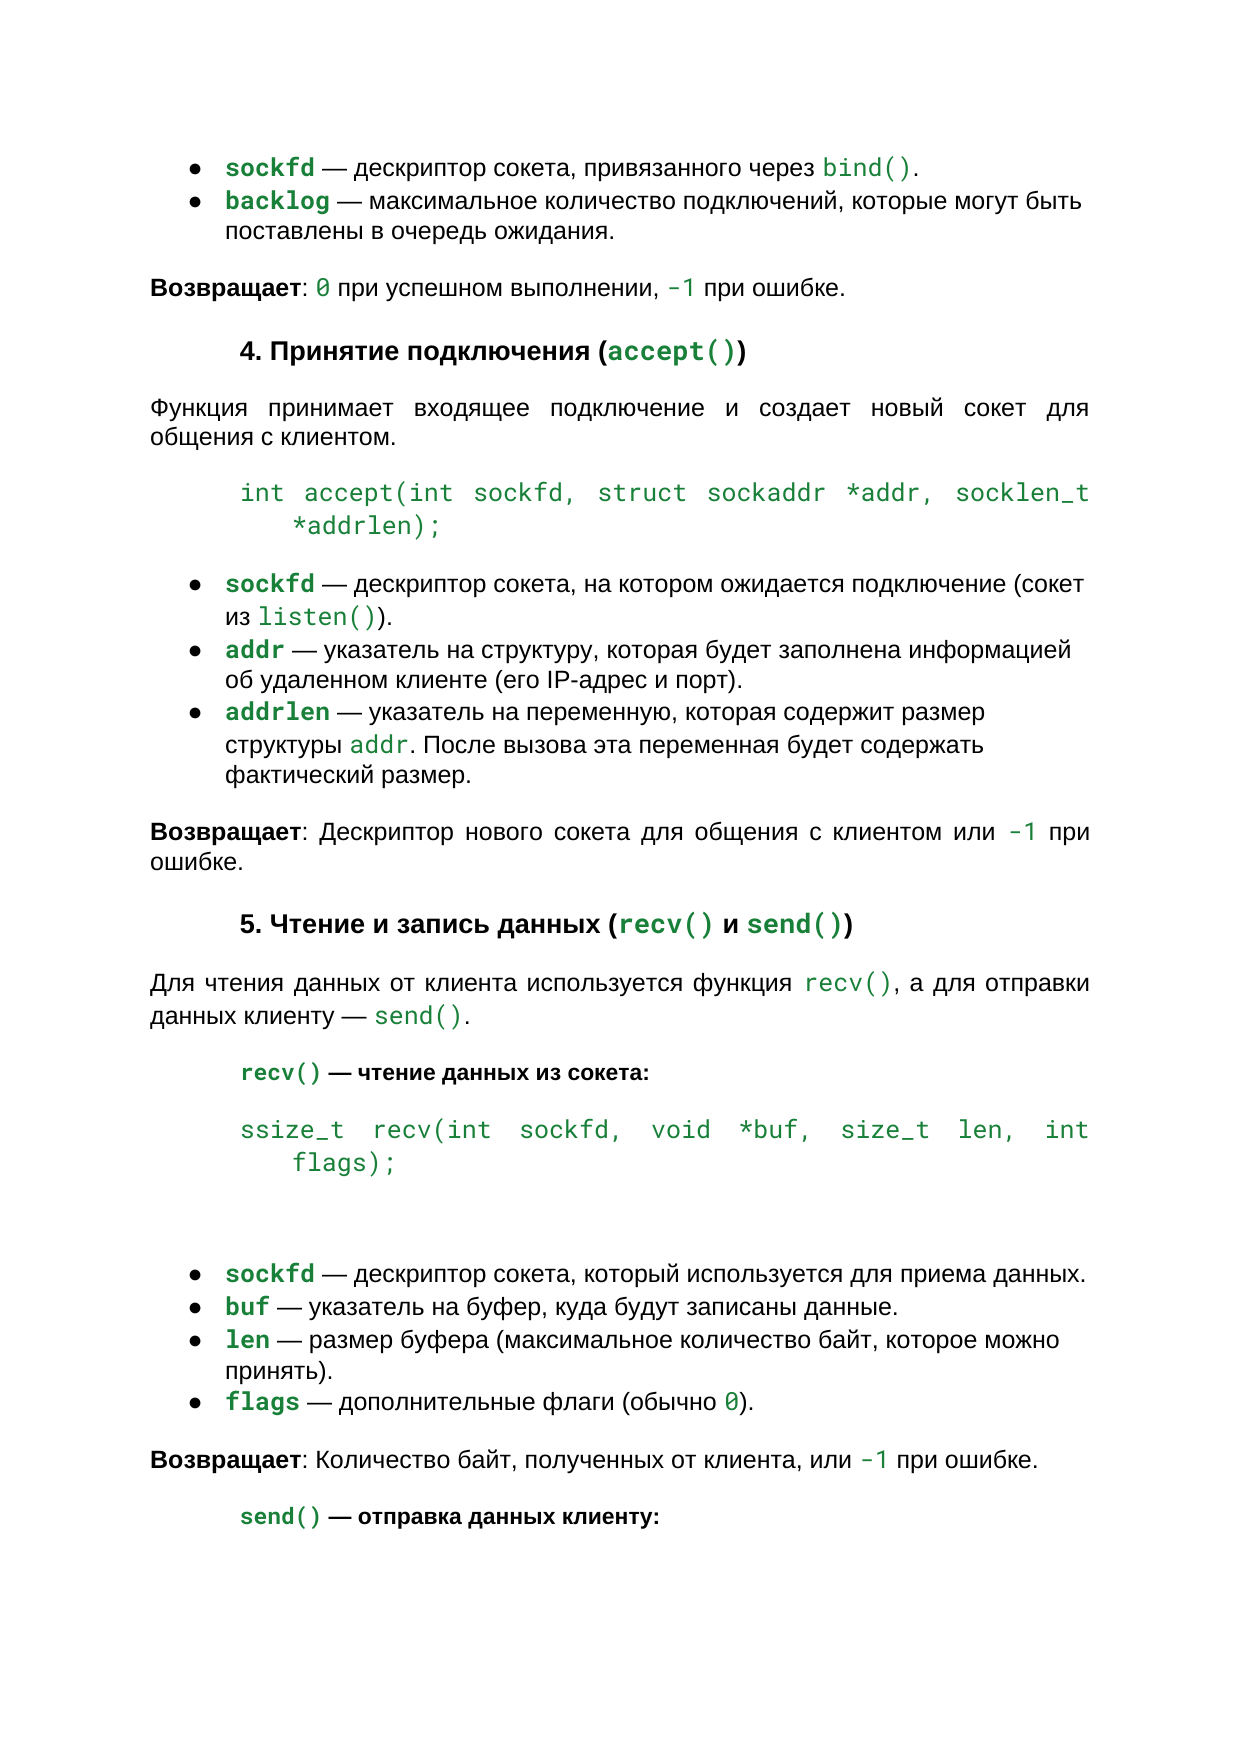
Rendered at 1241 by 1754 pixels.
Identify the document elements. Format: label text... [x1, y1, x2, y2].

subtitle recv() — чтение данных из сокета: [239, 1057, 1090, 1087]
list buf — указатель на буфер, куда будут записаны данные. [187, 1289, 1090, 1323]
subtitle 4. Принятие подключения (accept()) [239, 332, 1090, 368]
list len — размер буфера (максимальное количество байт, которое можно принять). [187, 1323, 1090, 1384]
list addrlen — указатель на переменную, которая содержит размер структуры addr. После вызова эта переменная будет содержать фактический размер. [187, 694, 1090, 789]
text Возвращает: 0 при успешном выполнении, -1 при ошибке. [150, 270, 1090, 303]
text ssize_t recv(int sockfd, void *buf, size_t len, int flags); [239, 1112, 1090, 1178]
text Для чтения данных от клиента используется функция recv(), а для отправки данных клиенту — send(). [150, 966, 1090, 1032]
list backlog — максимальное количество подключений, которые могут быть поставлены в очередь ожидания. [187, 183, 1090, 245]
list sockfd — дескриптор сокета, на котором ожидается подключение (сокет из listen()). [187, 566, 1090, 632]
list addr — указатель на структуру, которая будет заполнена информацией об удаленном клиенте (его IP-адрес и порт). [187, 632, 1090, 694]
list sockfd — дескриптор сокета, который используется для приема данных. [187, 1257, 1090, 1289]
list flags — дополнительные флаги (обычно 0). [187, 1384, 1090, 1417]
subtitle send() — отправка данных клиенту: [239, 1500, 1090, 1531]
subtitle 5. Чтение и запись данных (recv() и send()) [239, 905, 1090, 941]
text Возвращает: Дескриптор нового сокета для общения с клиентом или -1 при ошибке. [150, 814, 1090, 876]
text int accept(int sockfd, struct sockaddr *addr, socklen_t *addrlen); [239, 475, 1090, 541]
text Возвращает: Количество байт, полученных от клиента, или -1 при ошибке. [150, 1442, 1090, 1475]
text Функция принимает входящее подключение и создает новый сокет для общения с клиентом. [150, 393, 1090, 450]
list sockfd — дескриптор сокета, привязанного через bind(). [187, 150, 1090, 183]
